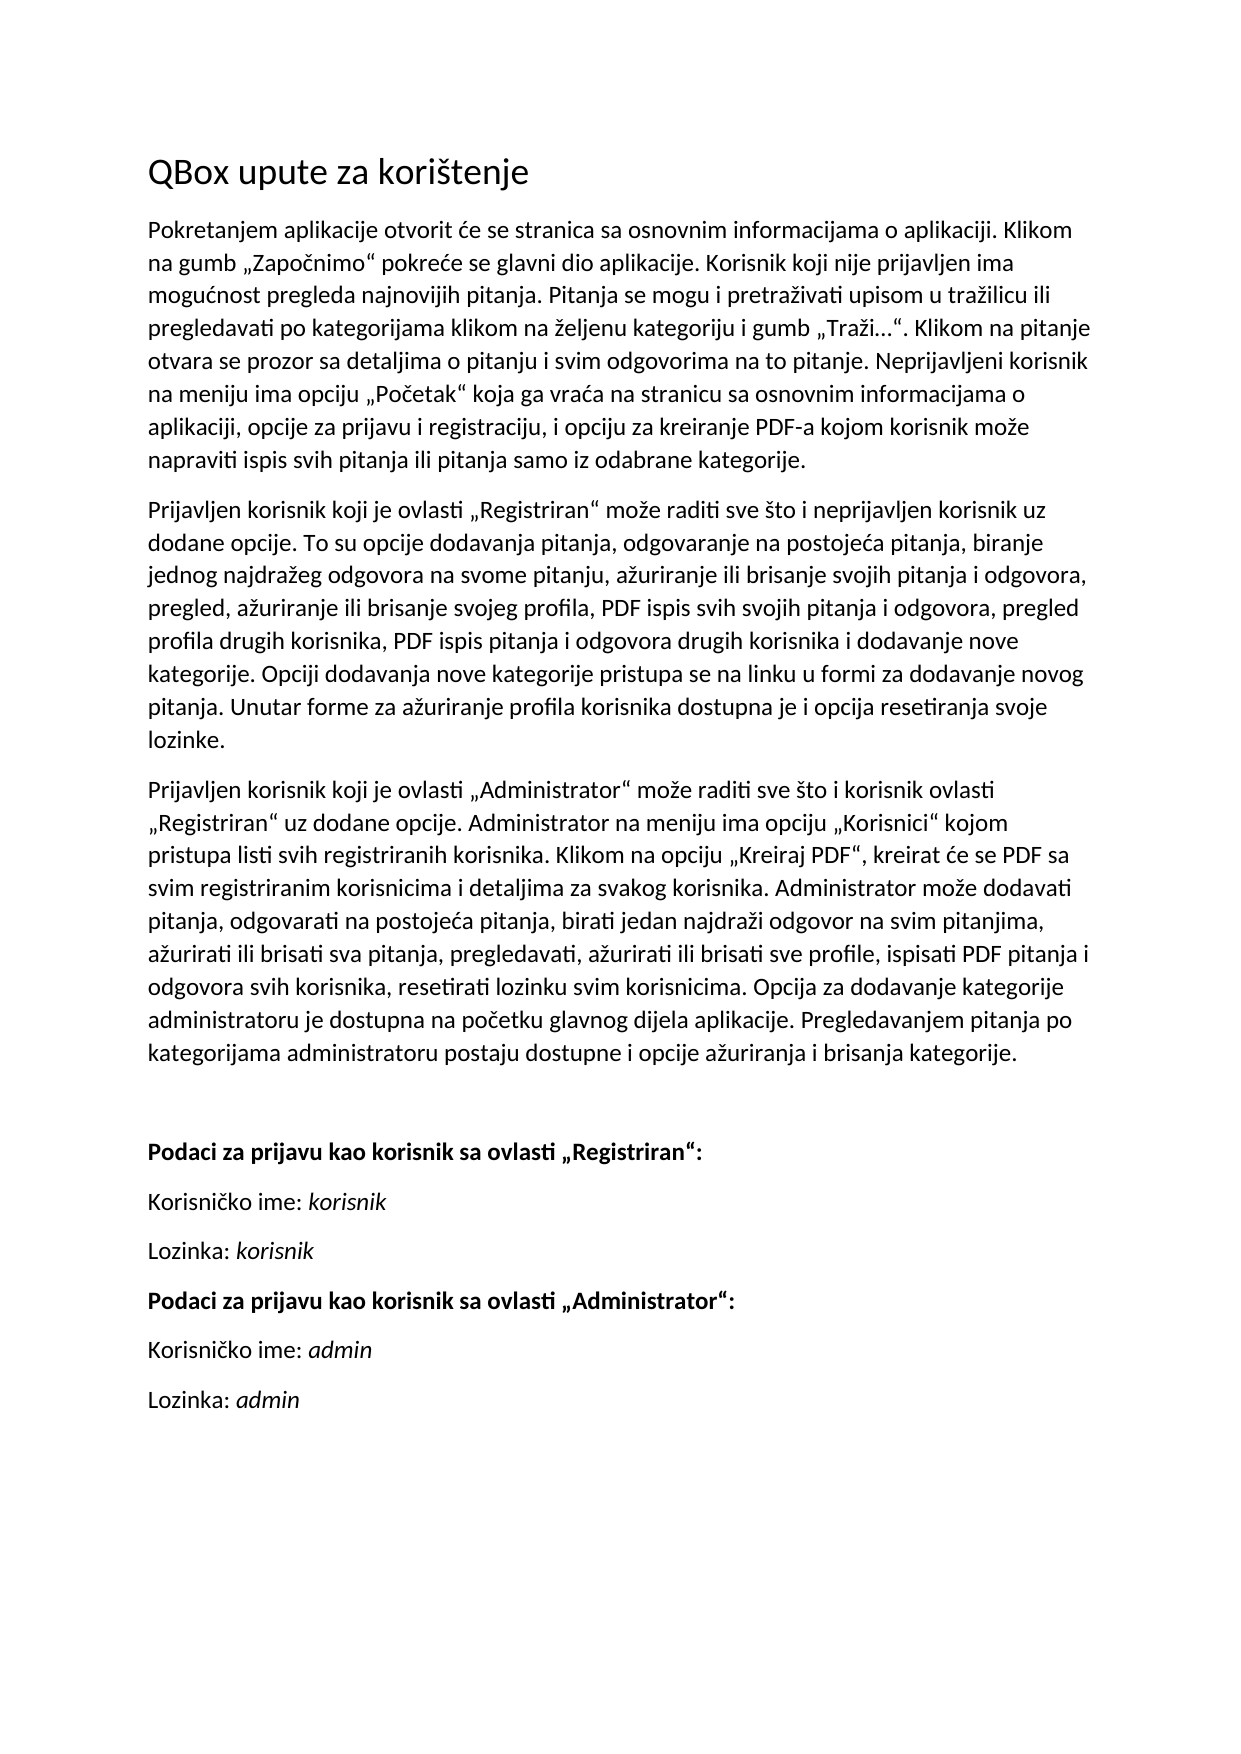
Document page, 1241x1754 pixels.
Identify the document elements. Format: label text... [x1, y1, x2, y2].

text QBox upute za korištenje [148, 148, 1093, 193]
text Lozinka: korisnik [148, 1235, 1093, 1266]
text Podaci za prijavu kao korisnik sa ovlasti „Administrator“: [148, 1285, 1093, 1316]
text Prijavljen korisnik koji je ovlasti „Administrator“ može raditi sve što i korisnik ovlasti „Registriran“ uz dodane opcije. Administrator na meniju ima opciju „Korisnici“ kojom pristupa listi svih registriranih korisnika. Klikom na opciju „Kreiraj PDF“, kreirat će se PDF sa svim registriranim korisnicima i detaljima za svakog korisnika. Administrator može dodavati pitanja, odgovarati na postojeća pitanja, birati jedan najdraži odgovor na svim pitanjima, ažurirati ili brisati sva pitanja, pregledavati, ažurirati ili brisati sve profile, ispisati PDF pitanja i odgovora svih korisnika, resetirati lozinku svim korisnicima. Opcija za dodavanje kategorije administratoru je dostupna na početku glavnog dijela aplikacije. Pregledavanjem pitanja po kategorijama administratoru postaju dostupne i opcije ažuriranja i brisanja kategorije. [148, 774, 1093, 1068]
text Prijavljen korisnik koji je ovlasti „Registriran“ može raditi sve što i neprijavljen korisnik uz dodane opcije. To su opcije dodavanja pitanja, odgovaranje na postojeća pitanja, biranje jednog najdražeg odgovora na svome pitanju, ažuriranje ili brisanje svojih pitanja i odgovora, pregled, ažuriranje ili brisanje svojeg profila, PDF ispis svih svojih pitanja i odgovora, pregled profila drugih korisnika, PDF ispis pitanja i odgovora drugih korisnika i dodavanje nove kategorije. Opciji dodavanja nove kategorije pristupa se na linku u formi za dodavanje novog pitanja. Unutar forme za ažuriranje profila korisnika dostupna je i opcija resetiranja svoje lozinke. [148, 494, 1093, 755]
text Podaci za prijavu kao korisnik sa ovlasti „Registriran“: [148, 1136, 1093, 1167]
text Korisničko ime: admin [148, 1334, 1093, 1365]
text Korisničko ime: korisnik [148, 1186, 1093, 1216]
text Pokretanjem aplikacije otvorit će se stranica sa osnovnim informacijama o aplikaciji. Klikom na gumb „Započnimo“ pokreće se glavni dio aplikacije. Korisnik koji nije prijavljen ima mogućnost pregleda najnovijih pitanja. Pitanja se mogu i pretraživati upisom u tražilicu ili pregledavati po kategorijama klikom na željenu kategoriju i gumb „Traži…“. Klikom na pitanje otvara se prozor sa detaljima o pitanju i svim odgovorima na to pitanje. Neprijavljeni korisnik na meniju ima opciju „Početak“ koja ga vraća na stranicu sa osnovnim informacijama o aplikaciji, opcije za prijavu i registraciju, i opciju za kreiranje PDF-a kojom korisnik može napraviti ispis svih pitanja ili pitanja samo iz odabrane kategorije. [148, 214, 1093, 475]
text Lozinka: admin [148, 1384, 1093, 1415]
